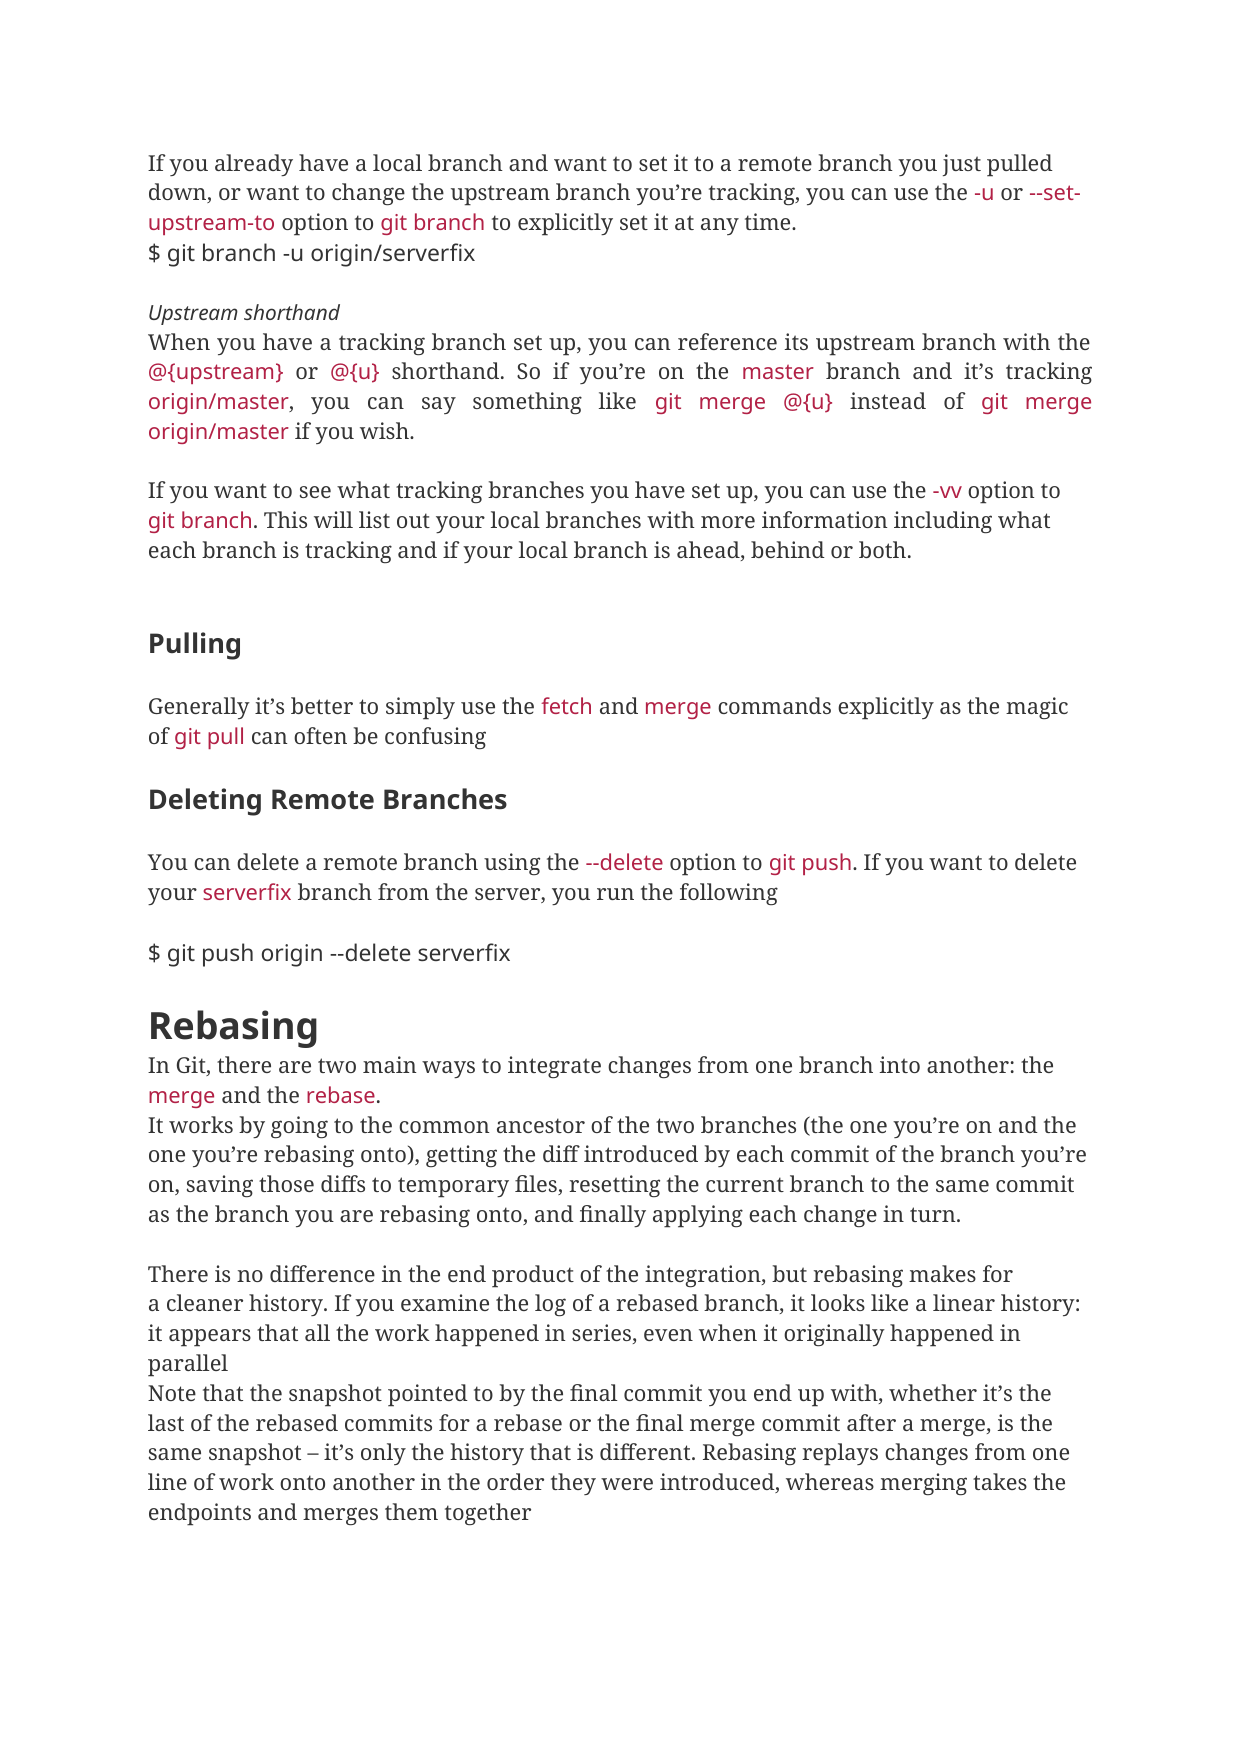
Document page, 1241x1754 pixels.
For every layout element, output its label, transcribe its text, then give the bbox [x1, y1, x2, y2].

text Upstream shorthand [148, 298, 1093, 326]
text It works by going to the common ancestor of the two branches (the one you’re on and the one you’re rebasing onto), getting the diff introduced by each commit of the branch you’re on, saving those diffs to temporary files, resetting the current branch to the same commit as the branch you are rebasing onto, and finally applying each change in turn. [148, 1109, 1093, 1229]
text $ git push origin --delete serverfix [148, 936, 1093, 968]
text Pulling [148, 624, 1093, 661]
text Deleting Remote Branches [148, 780, 1093, 817]
text Note that the snapshot pointed to by the final commit you end up with, whether it’s the last of the rebased commits for a rebase or the final merge commit after a merge, is the same snapshot – it’s only the history that is different. Rebasing replays changes from one line of work onto another in the order they were introduced, whereas merging takes the endpoints and merges them together [148, 1378, 1093, 1527]
text Rebasing [148, 999, 1093, 1050]
text In Git, there are two main ways to integrate changes from one branch into another: the merge and the rebase. [148, 1050, 1093, 1109]
text You can delete a remote branch using the --delete option to git push. If you want to delete your serverfix branch from the server, you run the following [148, 847, 1093, 907]
text There is no difference in the end product of the integration, but rebasing makes for [148, 1258, 1093, 1288]
text $ git branch -u origin/serverfix [148, 237, 1093, 268]
text Generally it’s better to simply use the fetch and merge commands explicitly as the magic of git pull can often be confusing [148, 691, 1093, 751]
text a cleaner history. If you examine the log of a rebased branch, it looks like a linear history: it appears that all the work happened in series, even when it originally happened in parallel [148, 1288, 1093, 1378]
text If you already have a local branch and want to set it to a remote branch you just pulled down, or want to change the upstream branch you’re tracking, you can use the -u or --set-upstream-to option to git branch to explicitly set it at any time. [148, 148, 1093, 237]
